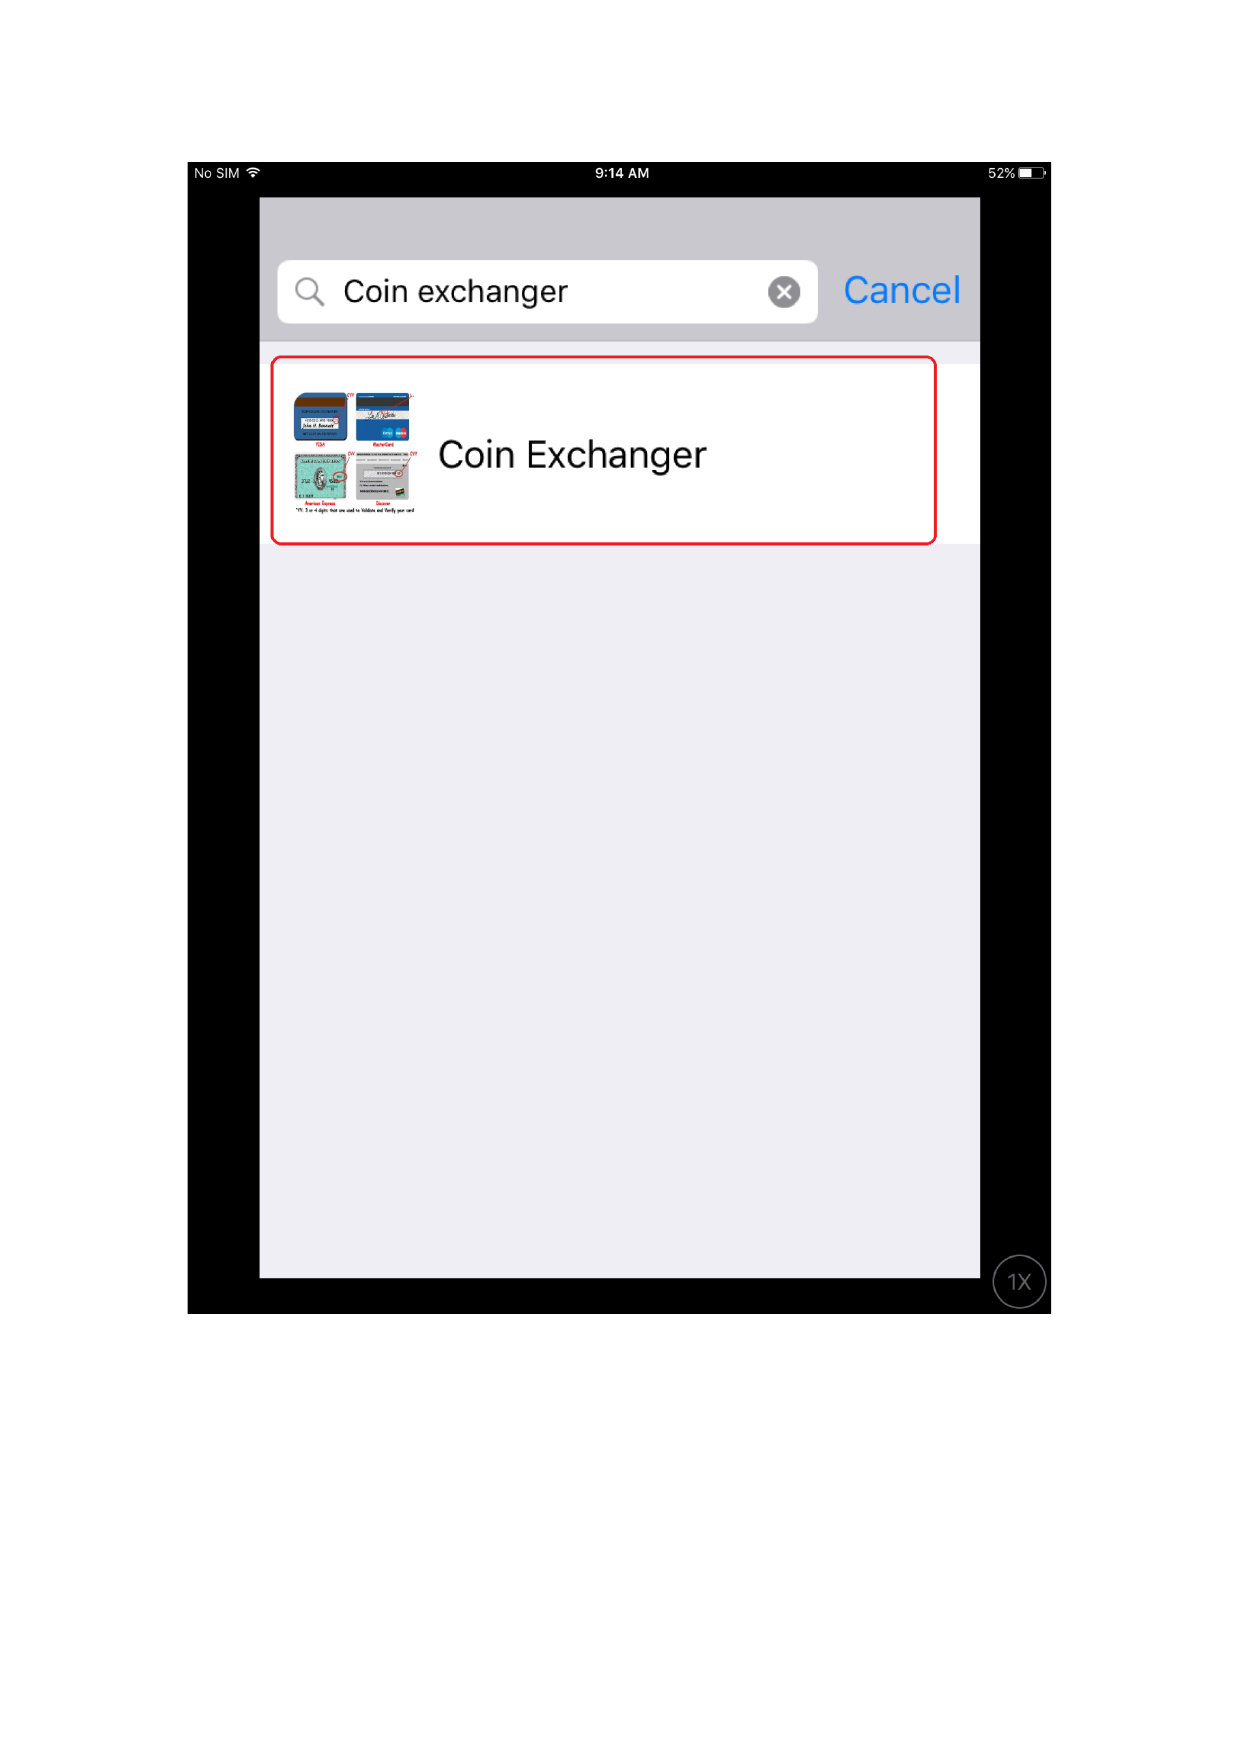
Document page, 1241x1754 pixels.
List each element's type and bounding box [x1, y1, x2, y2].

picture [187, 162, 1052, 1314]
